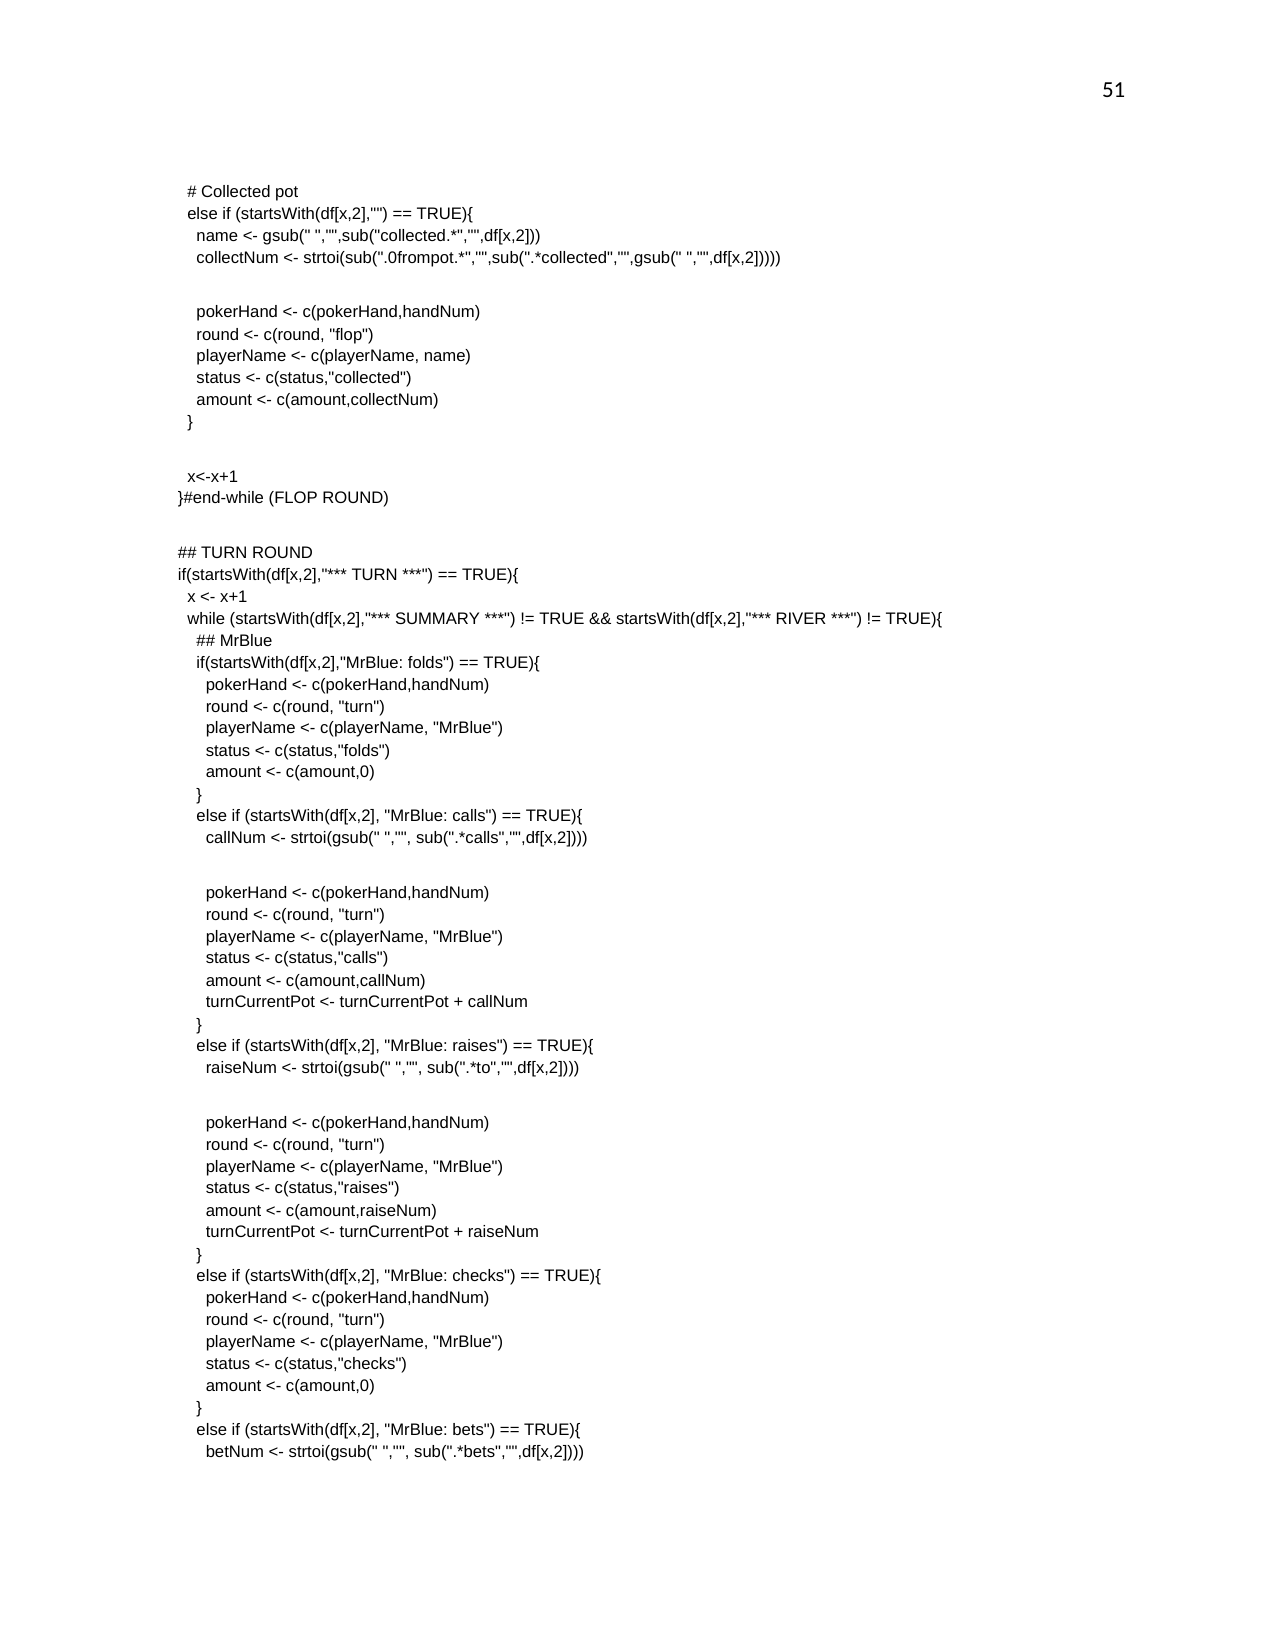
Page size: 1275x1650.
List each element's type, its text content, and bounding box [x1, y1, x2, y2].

text amount <- c(amount,0) [150, 762, 1125, 781]
text else if (startsWith(df[x,2],"") == TRUE){ [150, 204, 1125, 223]
text amount <- c(amount,callNum) [150, 970, 1125, 989]
text pokerHand <- c(pokerHand,handNum) [150, 674, 1125, 693]
text else if (startsWith(df[x,2], "MrBlue: checks") == TRUE){ [150, 1266, 1125, 1285]
text } [150, 1014, 1125, 1033]
text round <- c(round, "turn") [150, 904, 1125, 923]
text } [150, 1398, 1125, 1417]
text turnCurrentPot <- turnCurrentPot + raiseNum [150, 1222, 1125, 1241]
text status <- c(status,"calls") [150, 948, 1125, 967]
text playerName <- c(playerName, "MrBlue") [150, 1332, 1125, 1351]
text ## TURN ROUND [150, 542, 1125, 562]
text playerName <- c(playerName, "MrBlue") [150, 718, 1125, 737]
text raiseNum <- strtoi(gsub(" ","", sub(".*to","",df[x,2]))) [150, 1058, 1125, 1077]
text else if (startsWith(df[x,2], "MrBlue: bets") == TRUE){ [150, 1420, 1125, 1439]
text round <- c(round, "turn") [150, 1310, 1125, 1329]
text pokerHand <- c(pokerHand,handNum) [150, 302, 1125, 321]
text amount <- c(amount,0) [150, 1376, 1125, 1395]
text amount <- c(amount,collectNum) [150, 390, 1125, 409]
text status <- c(status,"folds") [150, 740, 1125, 759]
text playerName <- c(playerName, name) [150, 346, 1125, 365]
text if(startsWith(df[x,2],"*** TURN ***") == TRUE){ [150, 564, 1125, 584]
text callNum <- strtoi(gsub(" ","", sub(".*calls","",df[x,2]))) [150, 828, 1125, 847]
text pokerHand <- c(pokerHand,handNum) [150, 1288, 1125, 1307]
text while (startsWith(df[x,2],"*** SUMMARY ***") != TRUE && startsWith(df[x,2],"*** RIVER ***") != TRUE){ [150, 608, 1125, 628]
text betNum <- strtoi(gsub(" ","", sub(".*bets","",df[x,2]))) [150, 1442, 1125, 1461]
text playerName <- c(playerName, "MrBlue") [150, 1156, 1125, 1176]
text playerName <- c(playerName, "MrBlue") [150, 926, 1125, 946]
text if(startsWith(df[x,2],"MrBlue: folds") == TRUE){ [150, 652, 1125, 672]
text status <- c(status,"raises") [150, 1178, 1125, 1197]
text else if (startsWith(df[x,2], "MrBlue: calls") == TRUE){ [150, 806, 1125, 825]
text x<-x+1 [150, 466, 1125, 486]
text pokerHand <- c(pokerHand,handNum) [150, 1112, 1125, 1132]
text else if (startsWith(df[x,2], "MrBlue: raises") == TRUE){ [150, 1036, 1125, 1055]
text ## MrBlue [150, 630, 1125, 649]
text turnCurrentPot <- turnCurrentPot + callNum [150, 992, 1125, 1011]
text status <- c(status,"checks") [150, 1354, 1125, 1373]
text round <- c(round, "flop") [150, 324, 1125, 343]
text collectNum <- strtoi(sub(".0frompot.*","",sub(".*collected","",gsub(" ","",df[x,2])))) [150, 248, 1125, 267]
text amount <- c(amount,raiseNum) [150, 1200, 1125, 1219]
text } [150, 784, 1125, 803]
text name <- gsub(" ","",sub("collected.*","",df[x,2])) [150, 226, 1125, 245]
text }#end-while (FLOP ROUND) [150, 488, 1125, 507]
text x <- x+1 [150, 586, 1125, 606]
text status <- c(status,"collected") [150, 368, 1125, 387]
text } [150, 1244, 1125, 1263]
text # Collected pot [150, 182, 1125, 201]
text pokerHand <- c(pokerHand,handNum) [150, 882, 1125, 902]
text round <- c(round, "turn") [150, 1134, 1125, 1153]
text round <- c(round, "turn") [150, 696, 1125, 716]
text } [150, 412, 1125, 431]
